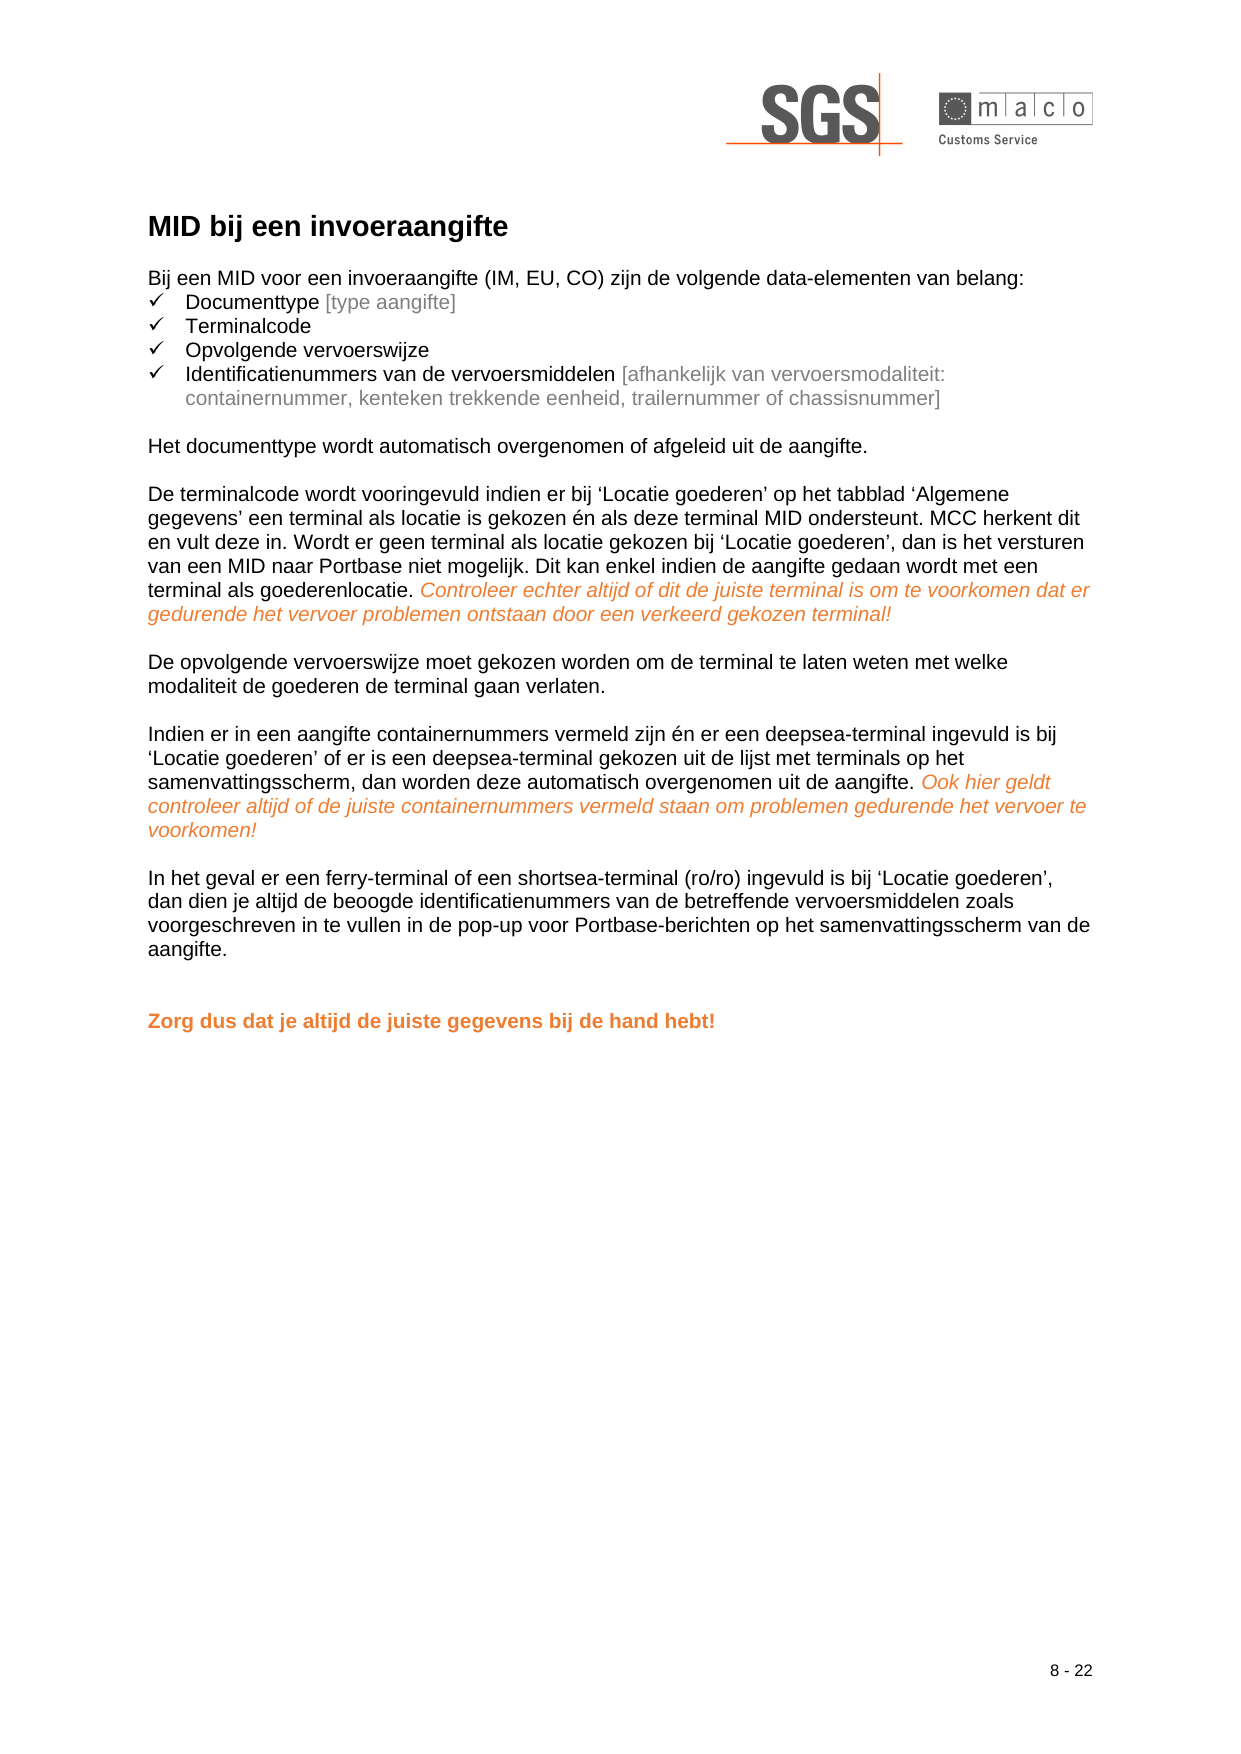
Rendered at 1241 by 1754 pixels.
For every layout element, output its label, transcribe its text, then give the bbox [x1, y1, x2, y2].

list Identificatienummers van de vervoersmiddelen [afhankelijk van vervoersmodaliteit: containernummer, kenteken trekkende eenheid, trailernummer of chassisnummer] [148, 362, 1093, 410]
list Documenttype [type aangifte] [148, 290, 1093, 314]
text Zorg dus dat je altijd de juiste gegevens bij de hand hebt! [148, 1009, 1093, 1033]
text In het geval er een ferry-terminal of een shortsea-terminal (ro/ro) ingevuld is bij ‘Locatie goederen’, dan dien je altijd de beoogde identificatienummers van de betreffende vervoersmiddelen zoals voorgeschreven in te vullen in de pop-up voor Portbase-berichten op het samenvattingsscherm van de aangifte. [148, 865, 1093, 961]
list Opvolgende vervoerswijze [148, 338, 1093, 362]
text De opvolgende vervoerswijze moet gekozen worden om de terminal te laten weten met welke modaliteit de goederen de terminal gaan verlaten. [148, 650, 1093, 698]
picture [726, 73, 1093, 156]
text Bij een MID voor een invoeraangifte (IM, EU, CO) zijn de volgende data-elementen van belang: [148, 266, 1093, 290]
text Het documenttype wordt automatisch overgenomen of afgeleid uit de aangifte. [148, 434, 1093, 458]
text De terminalcode wordt vooringevuld indien er bij ‘Locatie goederen’ op het tabblad ‘Algemene gegevens’ een terminal als locatie is gekozen én als deze terminal MID ondersteunt. MCC herkent dit en vult deze in. Wordt er geen terminal als locatie gekozen bij ‘Locatie goederen’, dan is het versturen van een MID naar Portbase niet mogelijk. Dit kan enkel indien de aangifte gedaan wordt met een terminal als goederenlocatie. Controleer echter altijd of dit de juiste terminal is om te voorkomen dat er gedurende het vervoer problemen ontstaan door een verkeerd gekozen terminal! [148, 482, 1093, 626]
list Terminalcode [148, 314, 1093, 338]
subtitle MID bij een invoeraangifte [148, 208, 1093, 242]
text Indien er in een aangifte containernummers vermeld zijn én er een deepsea-terminal ingevuld is bij ‘Locatie goederen’ of er is een deepsea-terminal gekozen uit de lijst met terminals op het samenvattingsscherm, dan worden deze automatisch overgenomen uit de aangifte. Ook hier geldt controleer altijd of de juiste containernummers vermeld staan om problemen gedurende het vervoer te voorkomen! [148, 722, 1093, 841]
